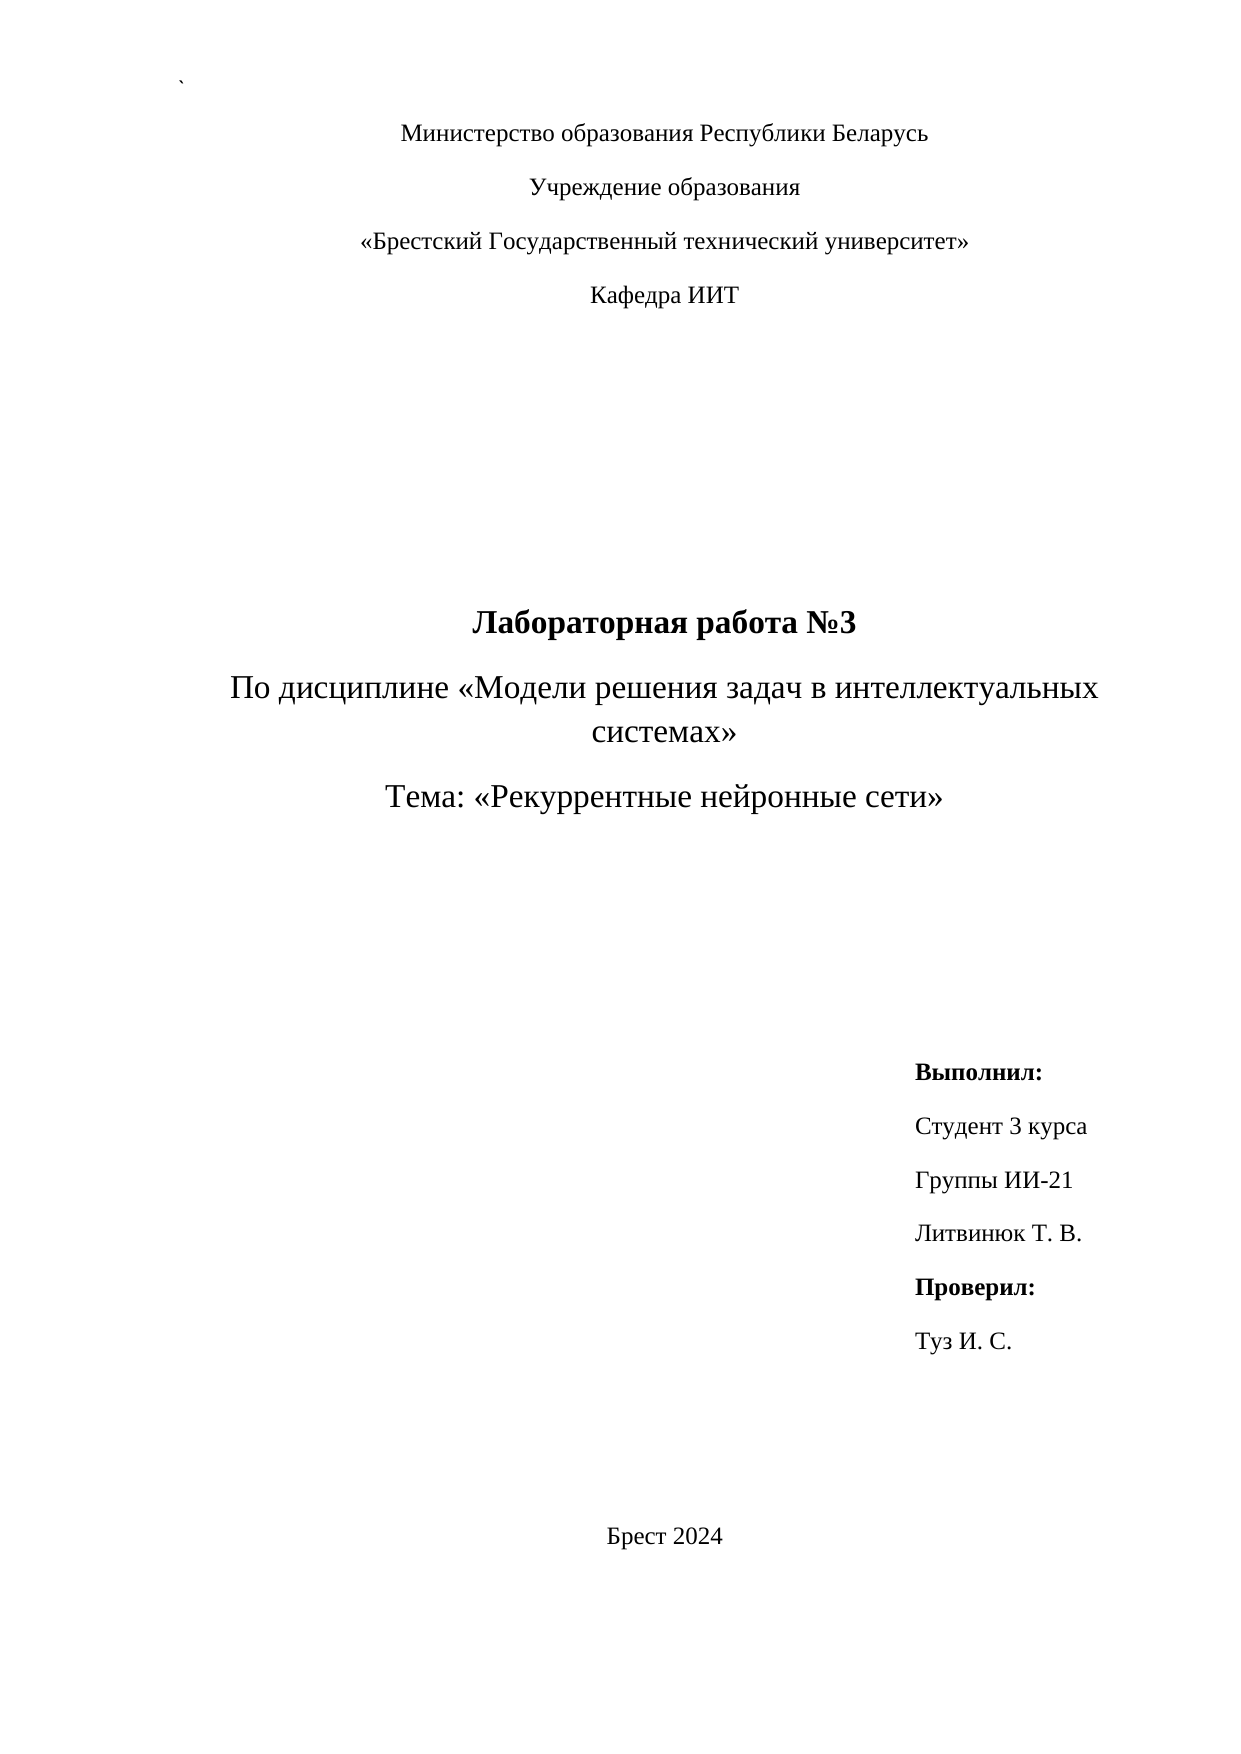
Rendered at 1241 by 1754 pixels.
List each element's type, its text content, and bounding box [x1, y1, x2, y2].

text Учреждение образования [177, 172, 1152, 201]
text Лабораторная работа №3 [177, 603, 1152, 641]
text «Брестский Государственный технический университет» [177, 226, 1152, 254]
text Группы ИИ-21 [841, 1165, 1152, 1193]
text Литвинюк Т. В. [841, 1218, 1152, 1247]
text Тема: «Рекуррентные нейронные сети» [177, 777, 1152, 815]
text Министерство образования Республики Беларусь [177, 118, 1152, 147]
text Проверил: [841, 1272, 1152, 1301]
text Туз И. С. [841, 1326, 1181, 1355]
text Брест 2024 [177, 1521, 1152, 1549]
text По дисциплине «Модели решения задач в интеллектуальных системах» [177, 668, 1152, 750]
text Кафедра ИИТ [177, 280, 1152, 308]
text Выполнил: [841, 1057, 1152, 1086]
text Студент 3 курса [841, 1111, 1152, 1139]
